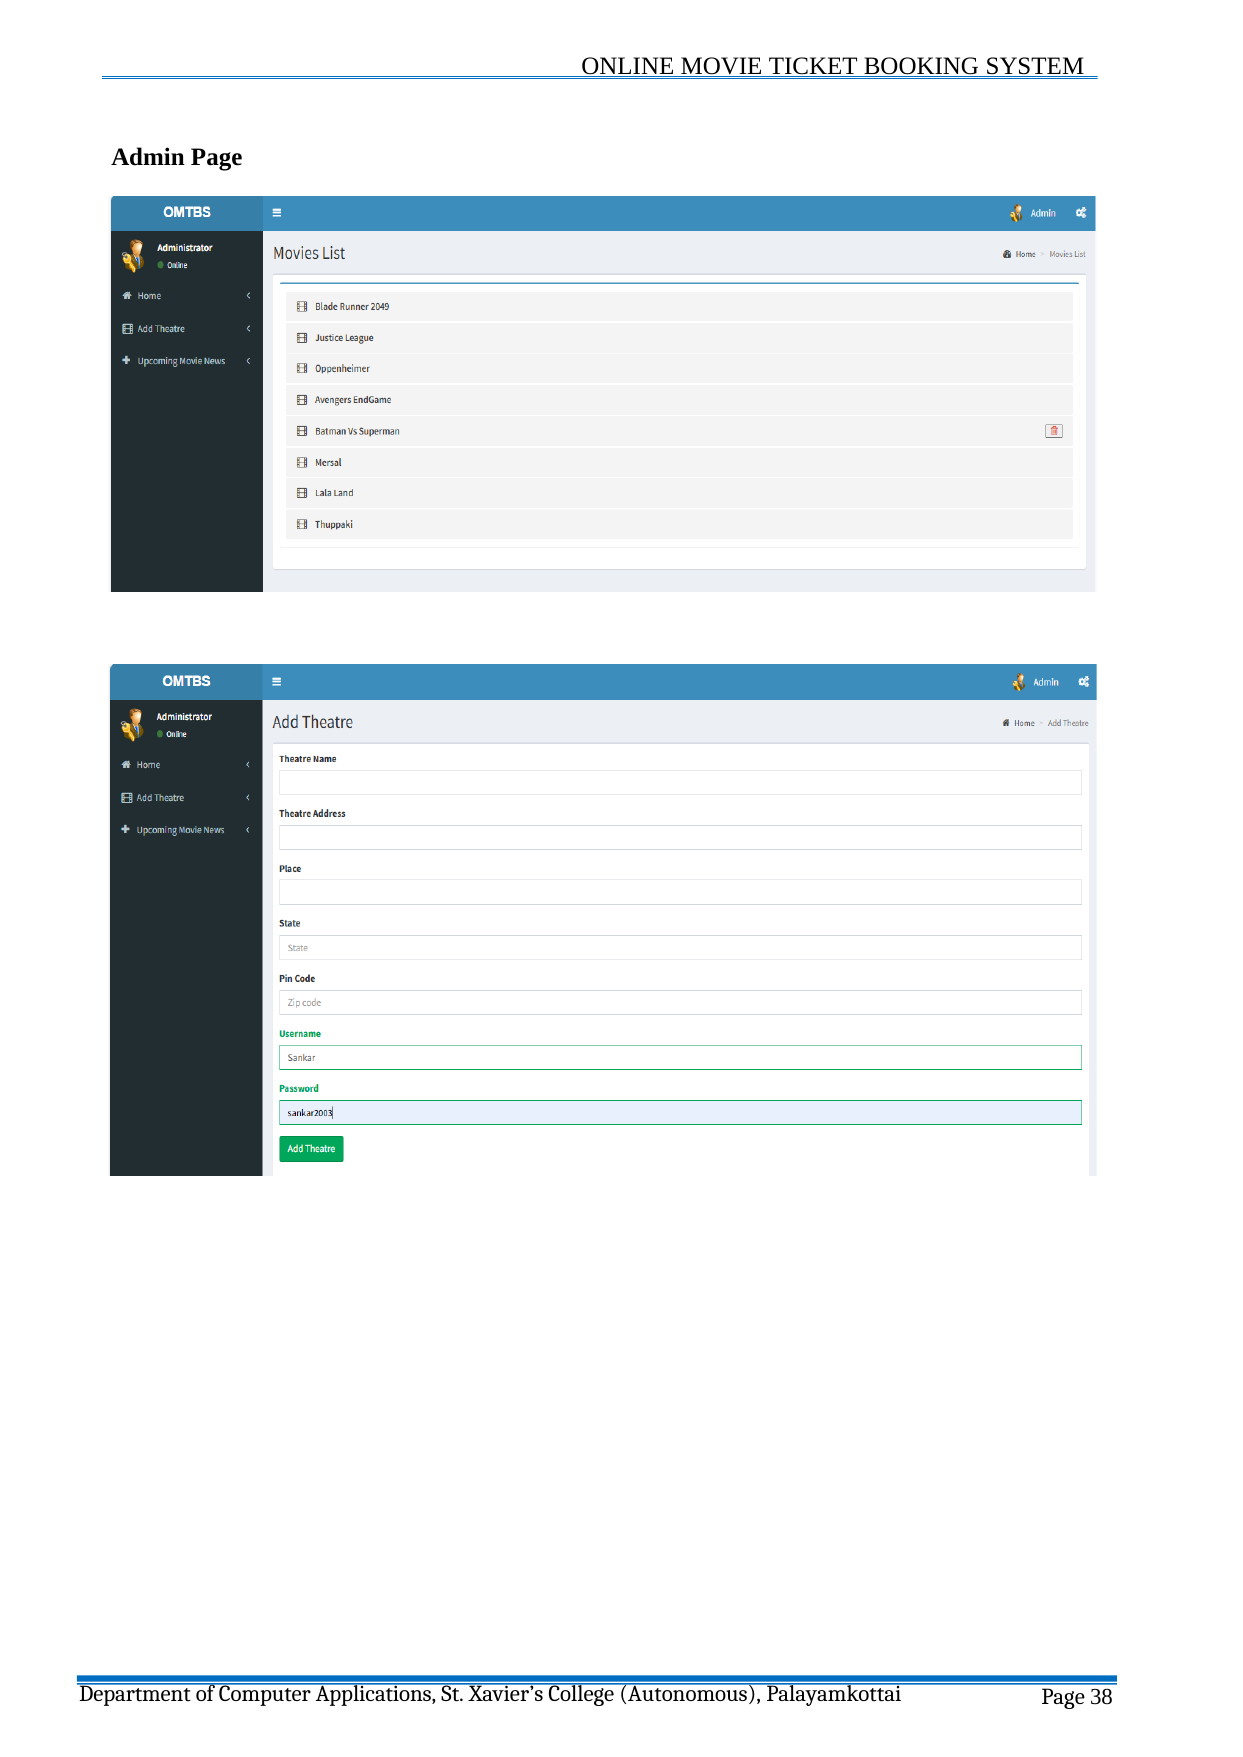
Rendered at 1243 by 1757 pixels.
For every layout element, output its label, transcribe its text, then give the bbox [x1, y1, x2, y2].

subtitle Admin Page [111, 142, 1182, 171]
picture [108, 196, 1098, 592]
picture [107, 664, 1097, 1176]
